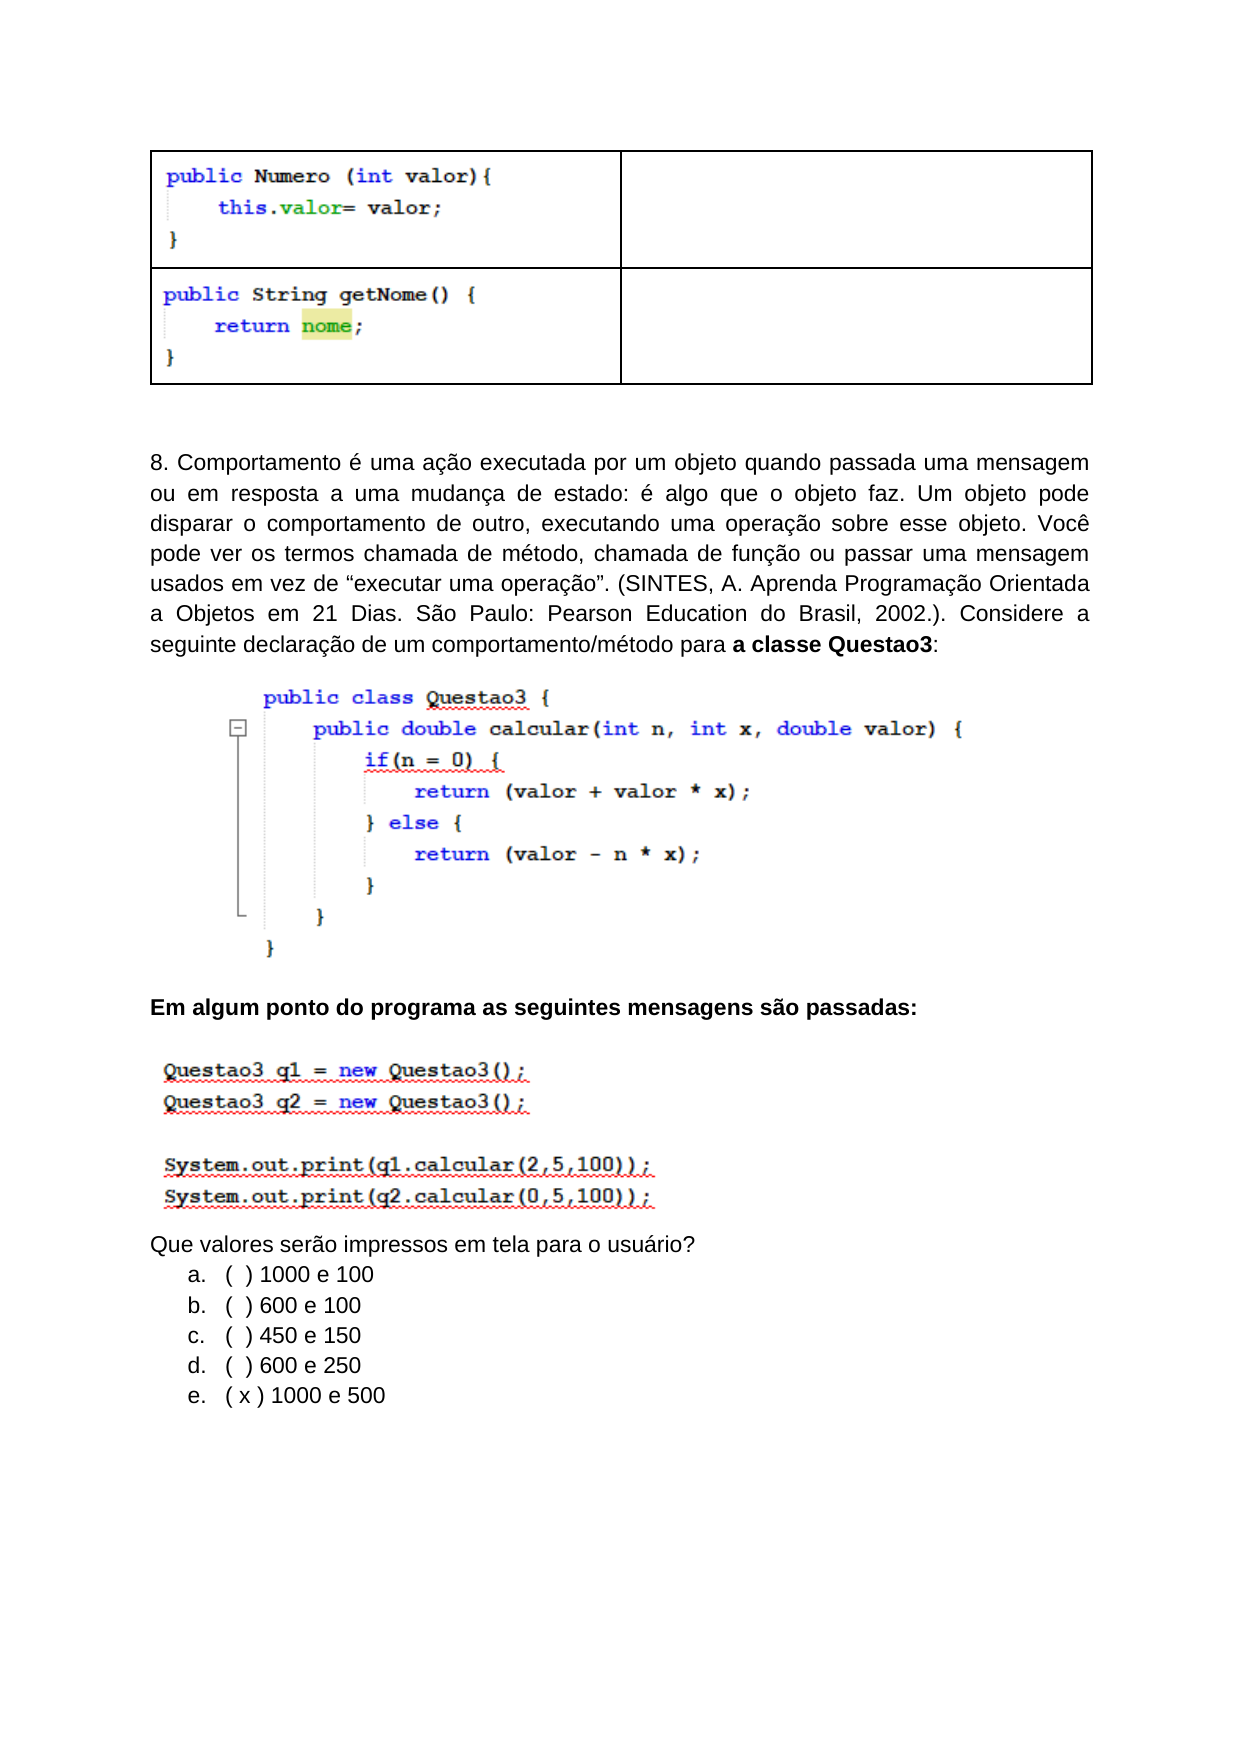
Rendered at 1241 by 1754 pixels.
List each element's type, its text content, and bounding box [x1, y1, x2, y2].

table_cell [622, 152, 1091, 267]
table_cell [152, 152, 620, 267]
list ( ) 450 e 150 [187, 1322, 1090, 1348]
text 8. Comportamento é uma ação executada por um objeto quando passada uma mensagem ou em resposta a uma mudança de estado: é algo que o objeto faz. Um objeto pode disparar o comportamento de outro, executando uma operação sobre esse objeto. Você pode ver os termos chamada de método, chamada de função ou passar uma mensagem usados em vez de “executar uma operação”. (SINTES, A. Aprenda Programação Orientada a Objetos em 21 Dias. São Paulo: Pearson Education do Brasil, 2002.). Considere a seguinte declaração de um comportamento/método para a classe Questao3: [150, 449, 1090, 657]
list ( ) 600 e 100 [187, 1292, 1090, 1318]
list ( x ) 1000 e 500 [187, 1382, 1090, 1408]
list ( ) 1000 e 100 [187, 1261, 1090, 1288]
table_cell [152, 269, 620, 383]
picture [161, 279, 492, 373]
text Que valores serão impressos em tela para o usuário? [150, 1231, 1090, 1257]
picture [225, 682, 1007, 967]
picture [150, 1053, 685, 1228]
picture [161, 162, 513, 257]
list ( ) 600 e 250 [187, 1352, 1090, 1378]
table_cell [622, 269, 1091, 383]
